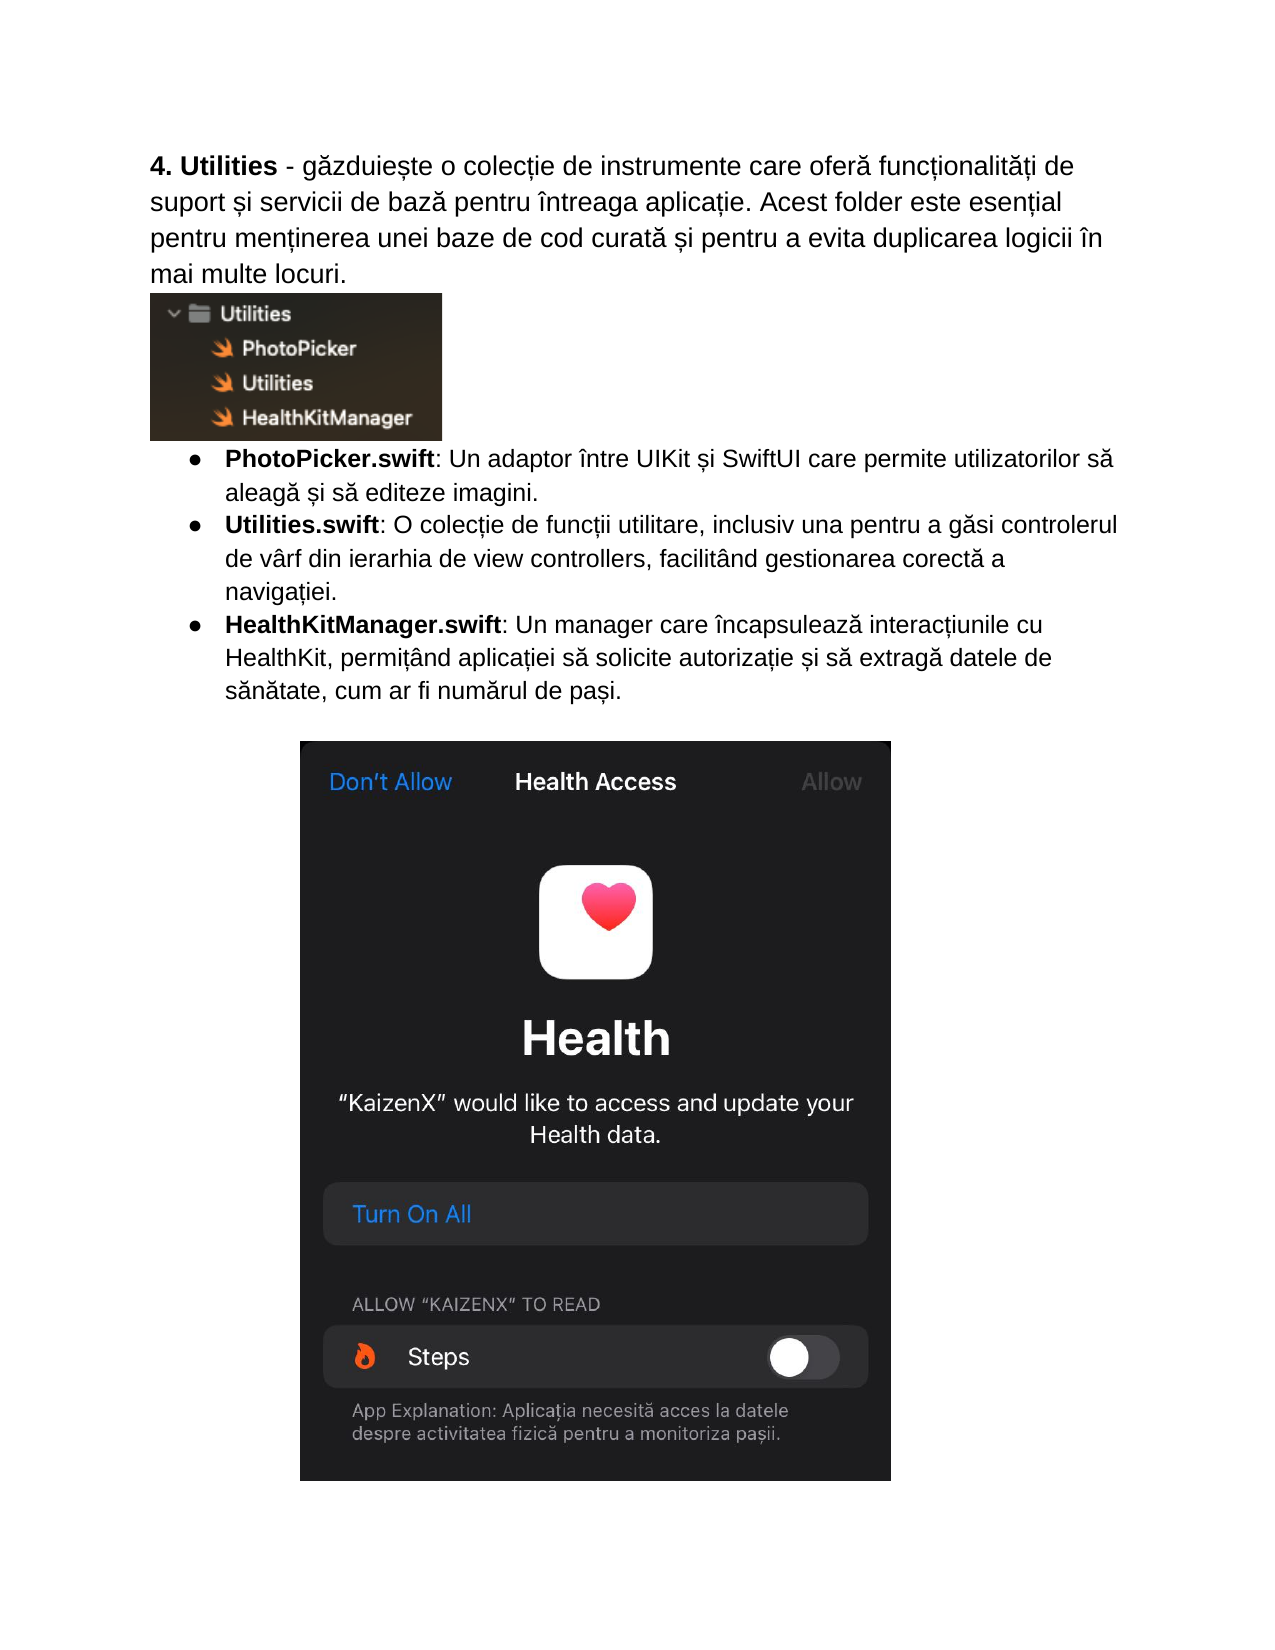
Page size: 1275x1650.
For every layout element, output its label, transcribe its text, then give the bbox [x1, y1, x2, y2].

list Utilities.swift: O colecție de funcții utilitare, inclusiv una pentru a găsi controlerul de vârf din ierarhia de view controllers, facilitând gestionarea corectă a navigației. [187, 511, 1125, 605]
picture [300, 741, 891, 1481]
text 4. Utilities - găzduiește o colecție de instrumente care oferă funcționalități de suport și servicii de bază pentru întreaga aplicație. Acest folder este esențial pentru menținerea unei baze de cod curată și pentru a evita duplicarea logicii în mai multe locuri. [150, 150, 1125, 289]
picture [150, 293, 443, 441]
list HealthKitManager.swift: Un manager care încapsulează interacțiunile cu HealthKit, permițând aplicației să solicite autorizație și să extragă datele de sănătate, cum ar fi numărul de pași. [187, 609, 1125, 704]
list PhotoPicker.swift: Un adaptor între UIKit și SwiftUI care permite utilizatorilor să aleagă și să editeze imagini. [187, 444, 1125, 506]
